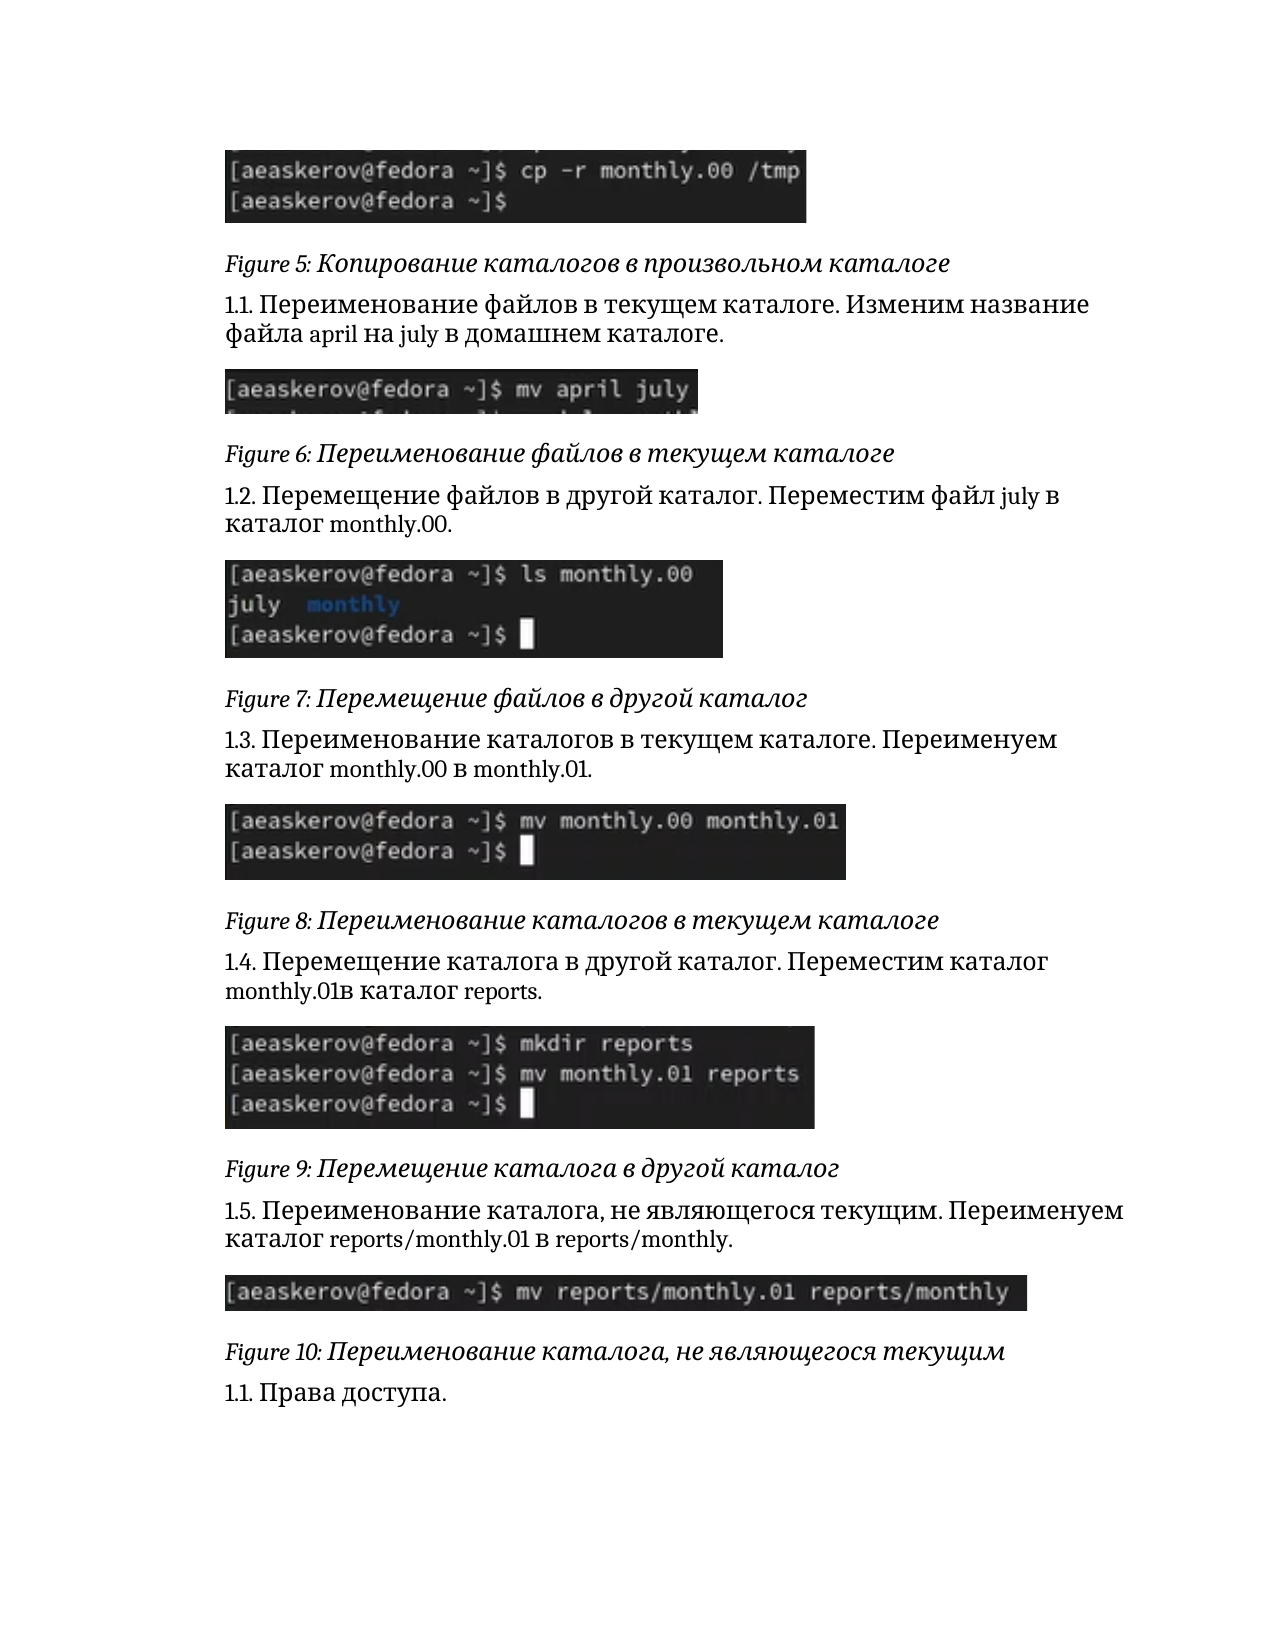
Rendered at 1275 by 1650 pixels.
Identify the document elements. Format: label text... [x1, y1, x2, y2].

picture [225, 560, 723, 658]
picture [225, 369, 698, 414]
list Figure 5: Копирование каталогов в произвольном каталоге [175, 250, 1125, 279]
list Figure 7: Перемещение файлов в другой каталог [175, 685, 1125, 714]
picture [225, 1275, 1028, 1311]
picture [225, 150, 807, 223]
list Figure 10: Переименование каталога, не являющегося текущим [175, 1337, 1125, 1366]
list 1.3. Переименование каталогов в текущем каталоге. Переименуем каталог monthly.00 в monthly.01. [175, 726, 1125, 784]
picture [225, 1026, 815, 1129]
list 1.1. Переименование файлов в текущем каталоге. Изменим название файла april на july в домашнем каталоге. [175, 291, 1125, 349]
list 1.5. Переименование каталога, не являющегося текущим. Переименуем каталог reports/monthly.01 в reports/monthly. [175, 1197, 1125, 1254]
list Figure 8: Переименование каталогов в текущем каталоге [175, 907, 1125, 935]
list Figure 9: Перемещение каталога в другой каталог [175, 1155, 1125, 1184]
picture [225, 804, 846, 880]
list 1.2. Перемещение файлов в другой каталог. Переместим файл july в каталог monthly.00. [175, 482, 1125, 539]
list Figure 6: Переименование файлов в текущем каталоге [175, 440, 1125, 469]
list 1.1. Права доступа. [175, 1379, 1125, 1407]
list 1.4. Перемещение каталога в другой каталог. Переместим каталог monthly.01в каталог reports. [175, 948, 1125, 1005]
